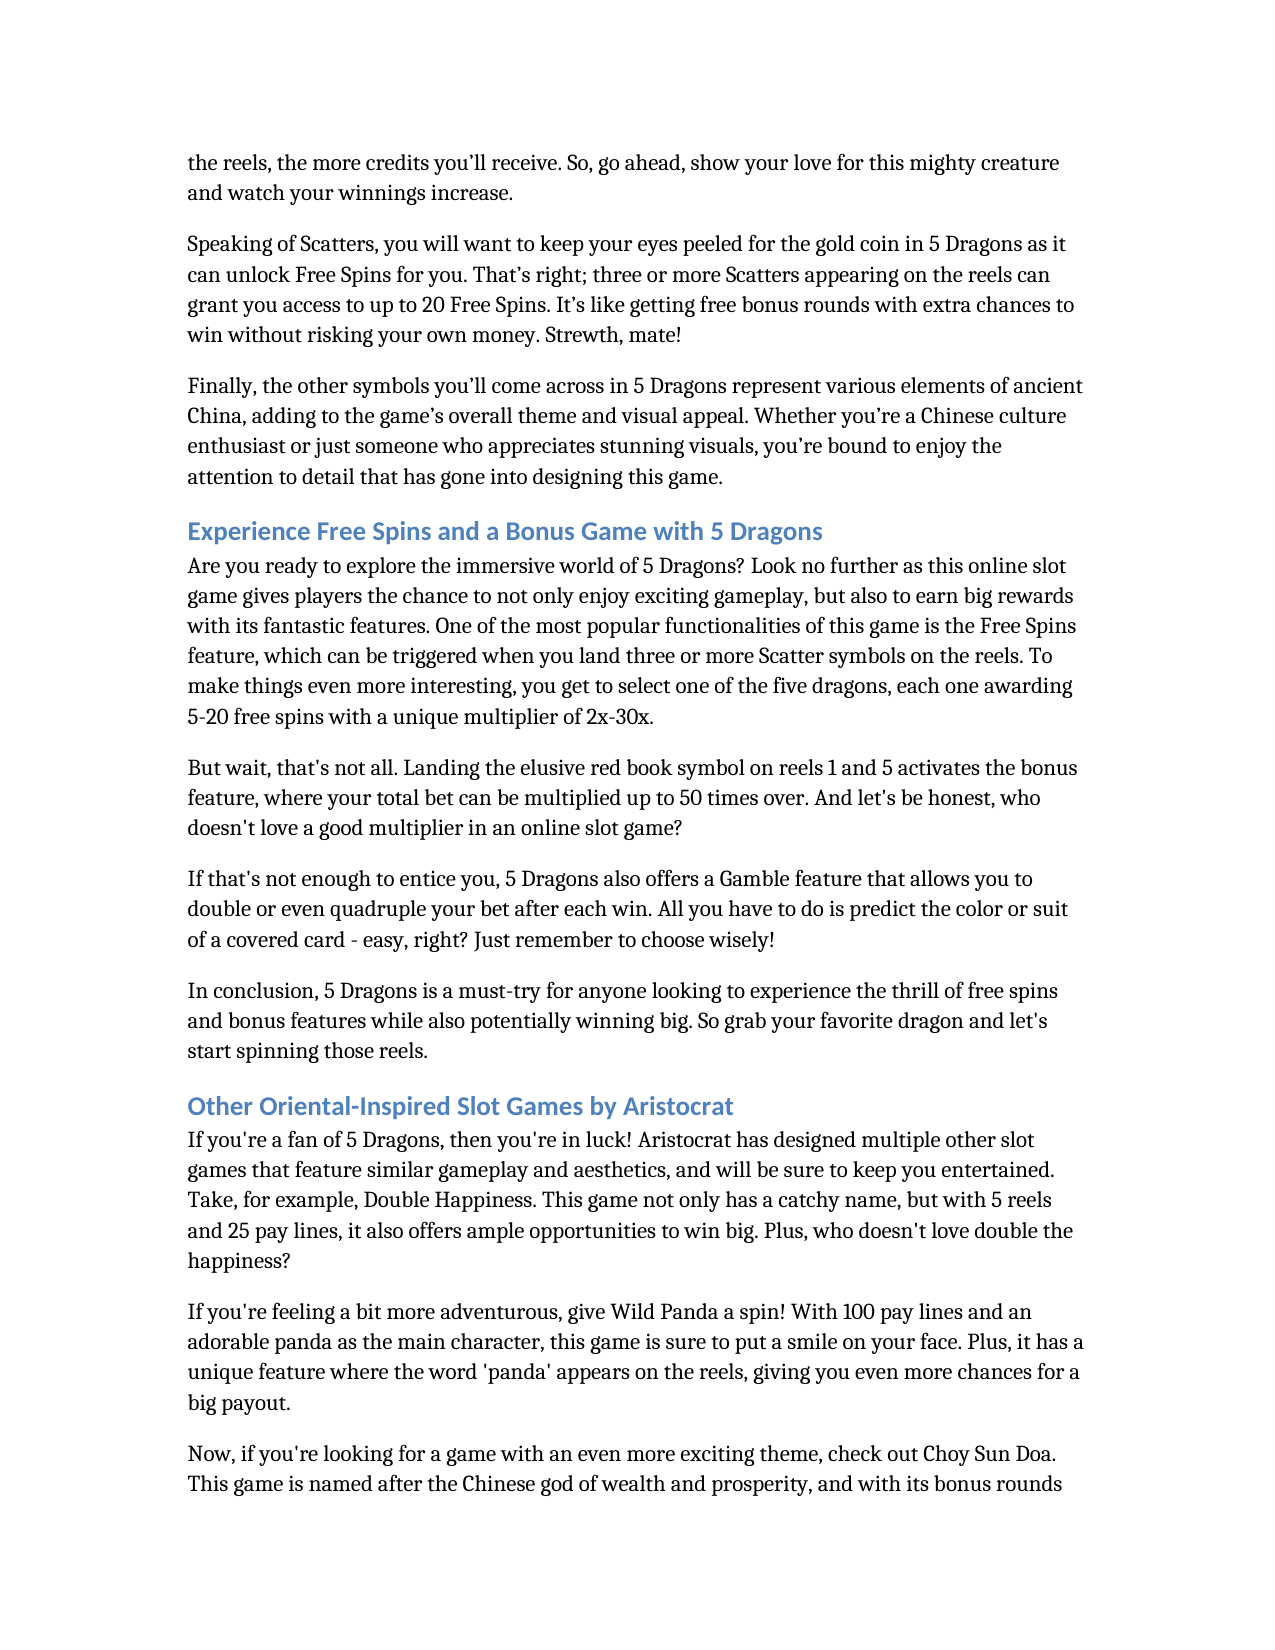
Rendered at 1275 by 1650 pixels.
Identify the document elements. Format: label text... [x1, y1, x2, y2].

text Are you ready to explore the immersive world of 5 Dragons? Look no further as this online slot game gives players the chance to not only enjoy exciting gameplay, but also to earn big rewards with its fantastic features. One of the most popular functionalities of this game is the Free Spins feature, which can be triggered when you land three or more Scatter symbols on the reels. To make things even more interesting, you get to select one of the five dragons, each one awarding 5-20 free spins with a unique multiplier of 2x-30x. [187, 552, 1087, 730]
subtitle Other Oriental-Inspired Slot Games by Aristocrat [187, 1089, 1087, 1122]
text If you're a fan of 5 Dragons, then you're in luck! Aristocrat has designed multiple other slot games that feature similar gameplay and aesthetics, and will be sure to keep you entertained. Take, for example, Double Happiness. This game not only has a catchy name, but with 5 reels and 25 pay lines, it also offers ample opportunities to win big. Plus, who doesn't love double the happiness? [187, 1127, 1087, 1274]
text But wait, that's not all. Landing the elusive red book symbol on reels 1 and 5 activates the bonus feature, where your total bet can be multiplied up to 50 times over. And let's be honest, who doesn't love a good multiplier in an online slot game? [187, 754, 1087, 841]
text Speaking of Scatters, you will want to keep your eyes peeled for the gold coin in 5 Dragons as it can unlock Free Spins for you. That’s right; three or more Scatters appearing on the reels can grant you access to up to 20 Free Spins. It’s like getting free bonus rounds with extra chances to win without risking your own money. Strewth, mate! [187, 231, 1087, 348]
subtitle Experience Free Spins and a Bonus Game with 5 Dragons [187, 514, 1087, 548]
text Finally, the other symbols you’ll come across in 5 Dragons represent various elements of ancient China, adding to the game’s overall theme and visual appeal. Whether you’re a Chinese culture enthusiast or just someone who appreciates stunning visuals, you’re bound to enjoy the attention to detail that has gone into designing this game. [187, 373, 1087, 490]
text If you're feeling a bit more adventurous, give Wild Panda a spin! With 100 pay lines and an adorable panda as the main character, this game is sure to put a smile on your face. Plus, it has a unique feature where the word 'panda' appears on the reels, giving you even more chances for a big payout. [187, 1299, 1087, 1416]
text If that's not enough to entice you, 5 Dragons also offers a Gamble feature that allows you to double or even quadruple your bet after each win. All you have to do is predict the color or suit of a covered card - easy, right? Just remember to choose wisely! [187, 866, 1087, 953]
text In conclusion, 5 Dragons is a must-try for anyone looking to experience the thrill of free spins and bonus features while also potentially winning big. So grab your favorite dragon and let's start spinning those reels. [187, 977, 1087, 1064]
